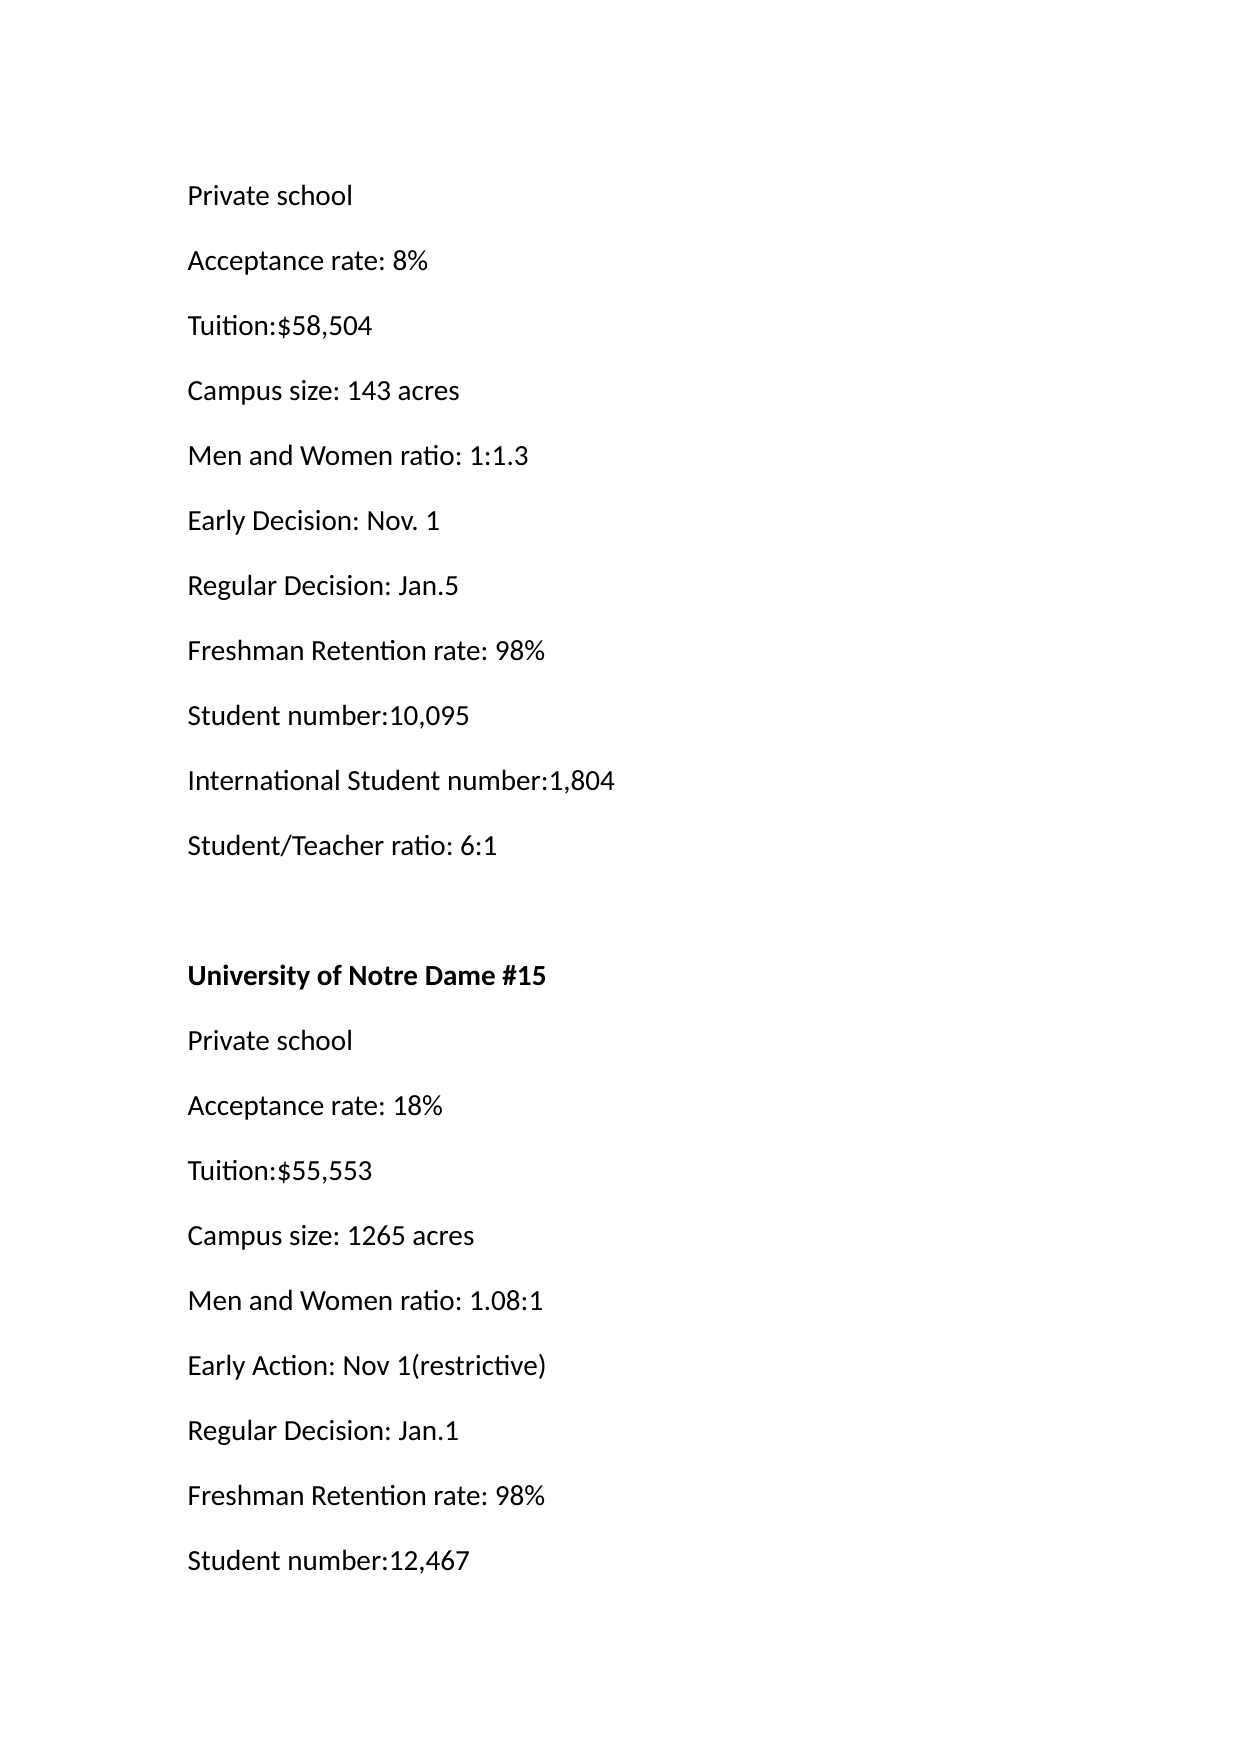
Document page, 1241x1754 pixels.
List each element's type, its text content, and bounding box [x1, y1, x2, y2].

text Student/Teacher ratio: 6:1 [187, 812, 1053, 877]
text Early Action: Nov 1(restrictive) Regular Decision: Jan.1 [187, 1332, 1053, 1462]
text Student number:10,095 [187, 682, 1053, 747]
text Private school [187, 1007, 1053, 1072]
text Student number:12,467 [187, 1527, 1053, 1592]
text International Student number:1,804 [187, 747, 1053, 812]
text Freshman Retention rate: 98% [187, 617, 1053, 682]
text Tuition:$58,504 Campus size: 143 acres Men and Women ratio: 1:1.3 [187, 292, 1053, 487]
text Tuition:$55,553 Campus size: 1265 acres Men and Women ratio: 1.08:1 [187, 1137, 1053, 1332]
text Private school [187, 162, 1053, 227]
text Freshman Retention rate: 98% [187, 1462, 1053, 1527]
text Acceptance rate: 18% [187, 1072, 1053, 1137]
text University of Notre Dame #15 [187, 942, 1053, 1007]
text Acceptance rate: 8% [187, 227, 1053, 292]
text Early Decision: Nov. 1 Regular Decision: Jan.5 [187, 487, 1053, 617]
